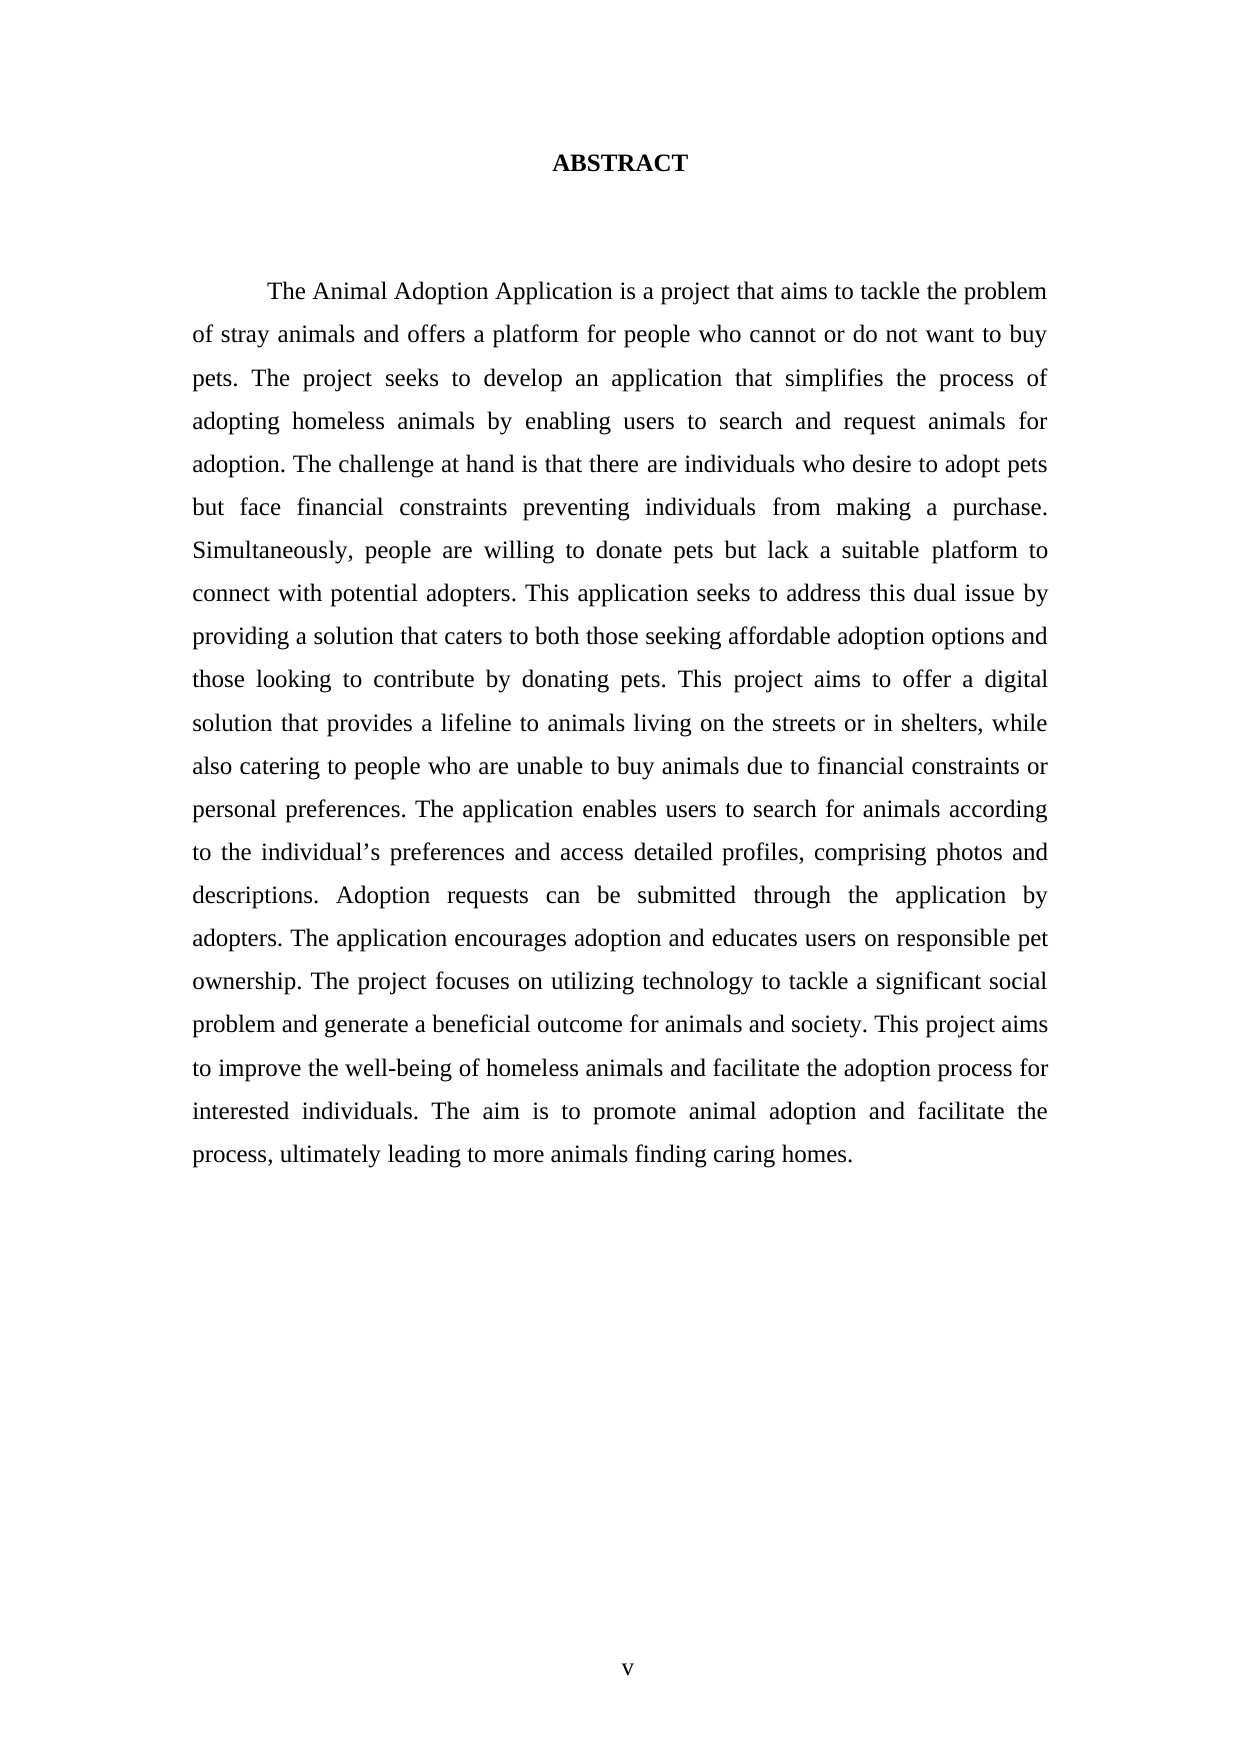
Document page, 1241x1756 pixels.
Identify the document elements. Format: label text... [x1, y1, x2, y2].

subtitle ABSTRACT [192, 148, 1048, 176]
text The Animal Adoption Application is a project that aims to tackle the problem of stray animals and offers a platform for people who cannot or do not want to buy pets. The project seeks to develop an application that simplifies the process of adopting homeless animals by enabling users to search and request animals for adoption. The challenge at hand is that there are individuals who desire to adopt pets but face financial constraints preventing individuals from making a purchase. Simultaneously, people are willing to donate pets but lack a suitable platform to connect with potential adopters. This application seeks to address this dual issue by providing a solution that caters to both those seeking affordable adoption options and those looking to contribute by donating pets. This project aims to offer a digital solution that provides a lifeline to animals living on the streets or in shelters, while also catering to people who are unable to buy animals due to financial constraints or personal preferences. The application enables users to search for animals according to the individual’s preferences and access detailed profiles, comprising photos and descriptions. Adoption requests can be submitted through the application by adopters. The application encourages adoption and educates users on responsible pet ownership. The project focuses on utilizing technology to tackle a significant social problem and generate a beneficial outcome for animals and society. This project aims to improve the well-being of homeless animals and facilitate the adoption process for interested individuals. The aim is to promote animal adoption and facilitate the process, ultimately leading to more animals finding caring homes. [192, 276, 1048, 1168]
